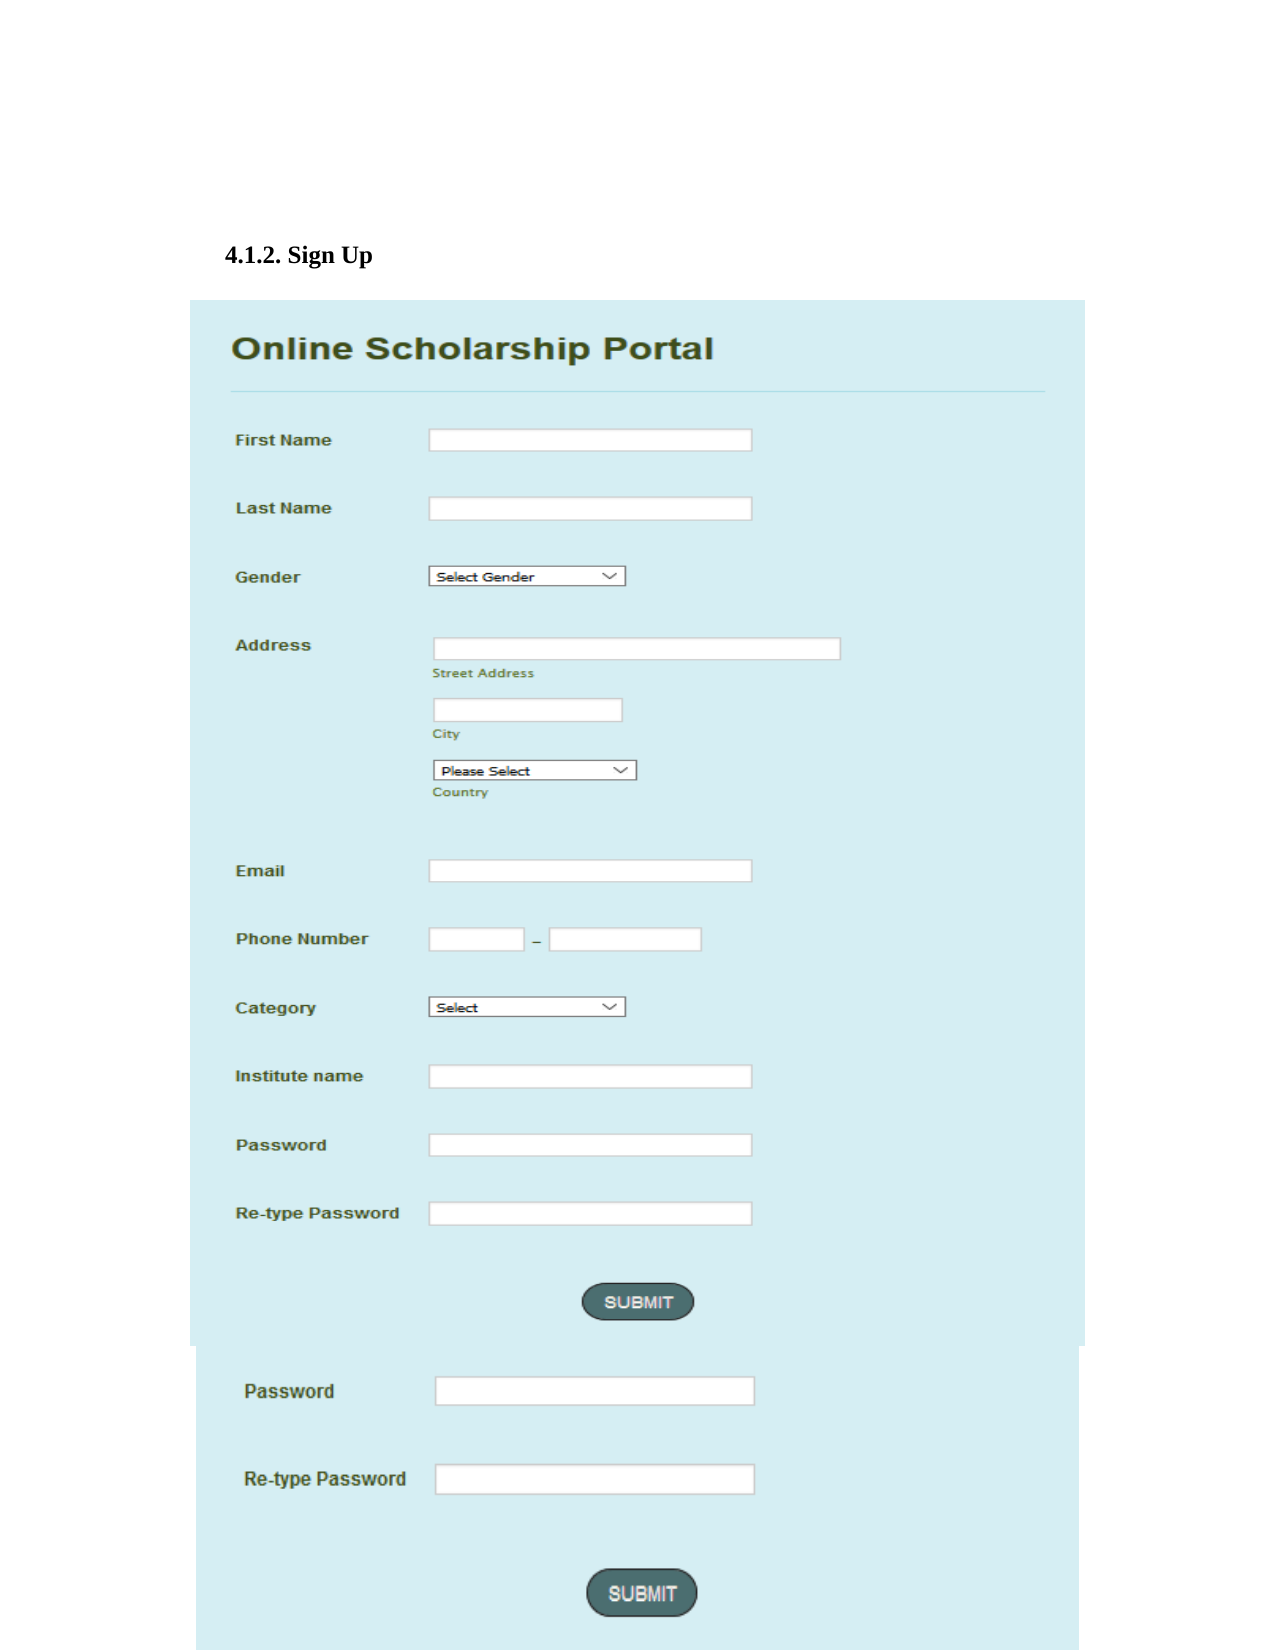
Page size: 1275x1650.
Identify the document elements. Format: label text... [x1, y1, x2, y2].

text 4.1.2. Sign Up [150, 241, 1125, 269]
picture [190, 300, 1085, 1650]
